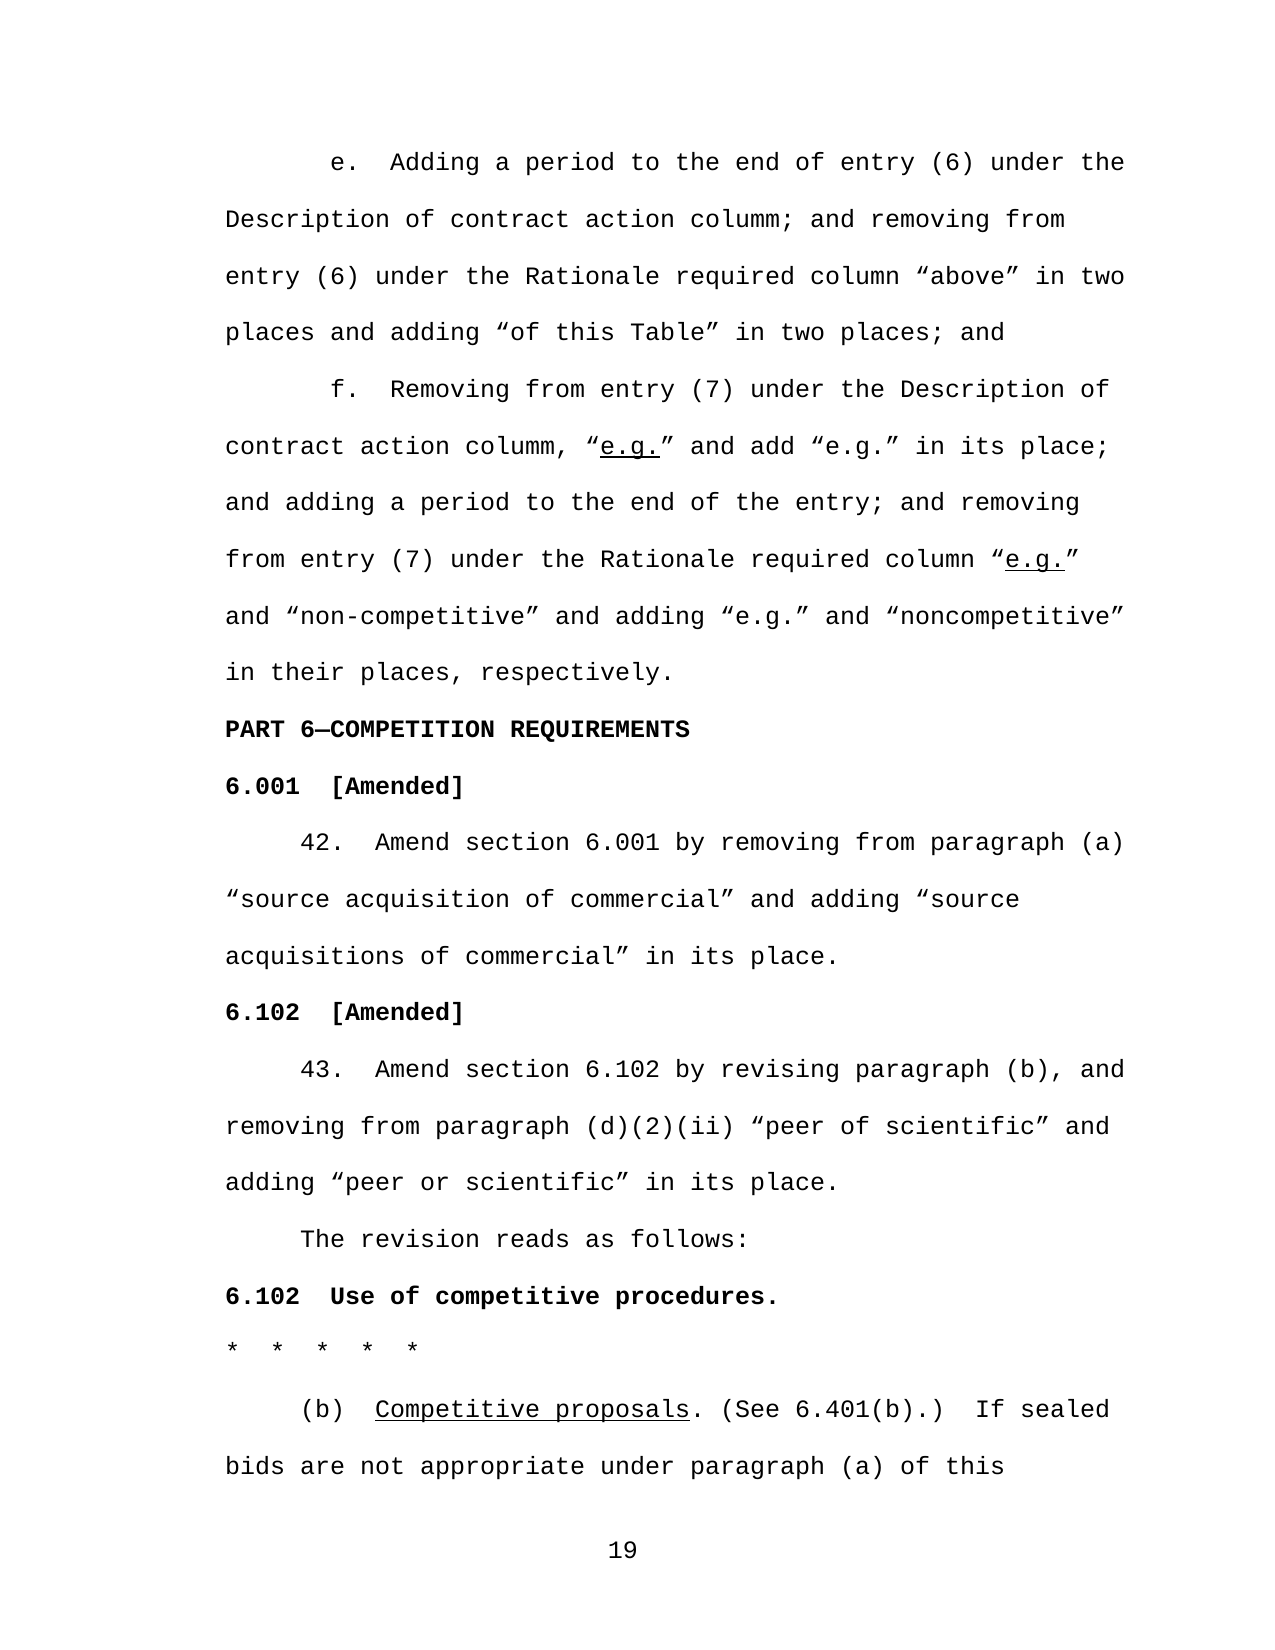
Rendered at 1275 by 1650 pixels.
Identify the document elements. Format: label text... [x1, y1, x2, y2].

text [225, 1397, 1125, 1482]
text 42. Amend section 6.001 by removing from paragraph (a) “source acquisition of commercial” and adding “source acquisitions of commercial” in its place. [225, 830, 1125, 972]
text 43. Amend section 6.102 by revising paragraph (b), and removing from paragraph (d)(2)(ii) “peer of scientific” and adding “peer or scientific” in its place. [225, 1057, 1125, 1198]
text 6.001 [Amended] [225, 773, 1125, 802]
text 6.102 Use of competitive procedures. [225, 1283, 1125, 1312]
text 6.102 [Amended] [225, 1000, 1125, 1028]
text f. Removing from entry (7) under the Description of contract action columm, “e.g.” and add “e.g.” in its place; and adding a period to the end of the entry; and removing from entry (7) under the Rationale required column “e.g.” and “non-competitive” and adding “e.g.” and “noncompetitive” in their places, respectively. [225, 377, 1125, 688]
text e. Adding a period to the end of entry (6) under the Description of contract action columm; and removing from entry (6) under the Rationale required column “above” in two places and adding “of this Table” in two places; and [225, 150, 1125, 348]
text The revision reads as follows: [225, 1227, 1125, 1255]
text * * * * * [225, 1340, 1125, 1368]
text PART 6—COMPETITION REQUIREMENTS [225, 717, 1125, 745]
